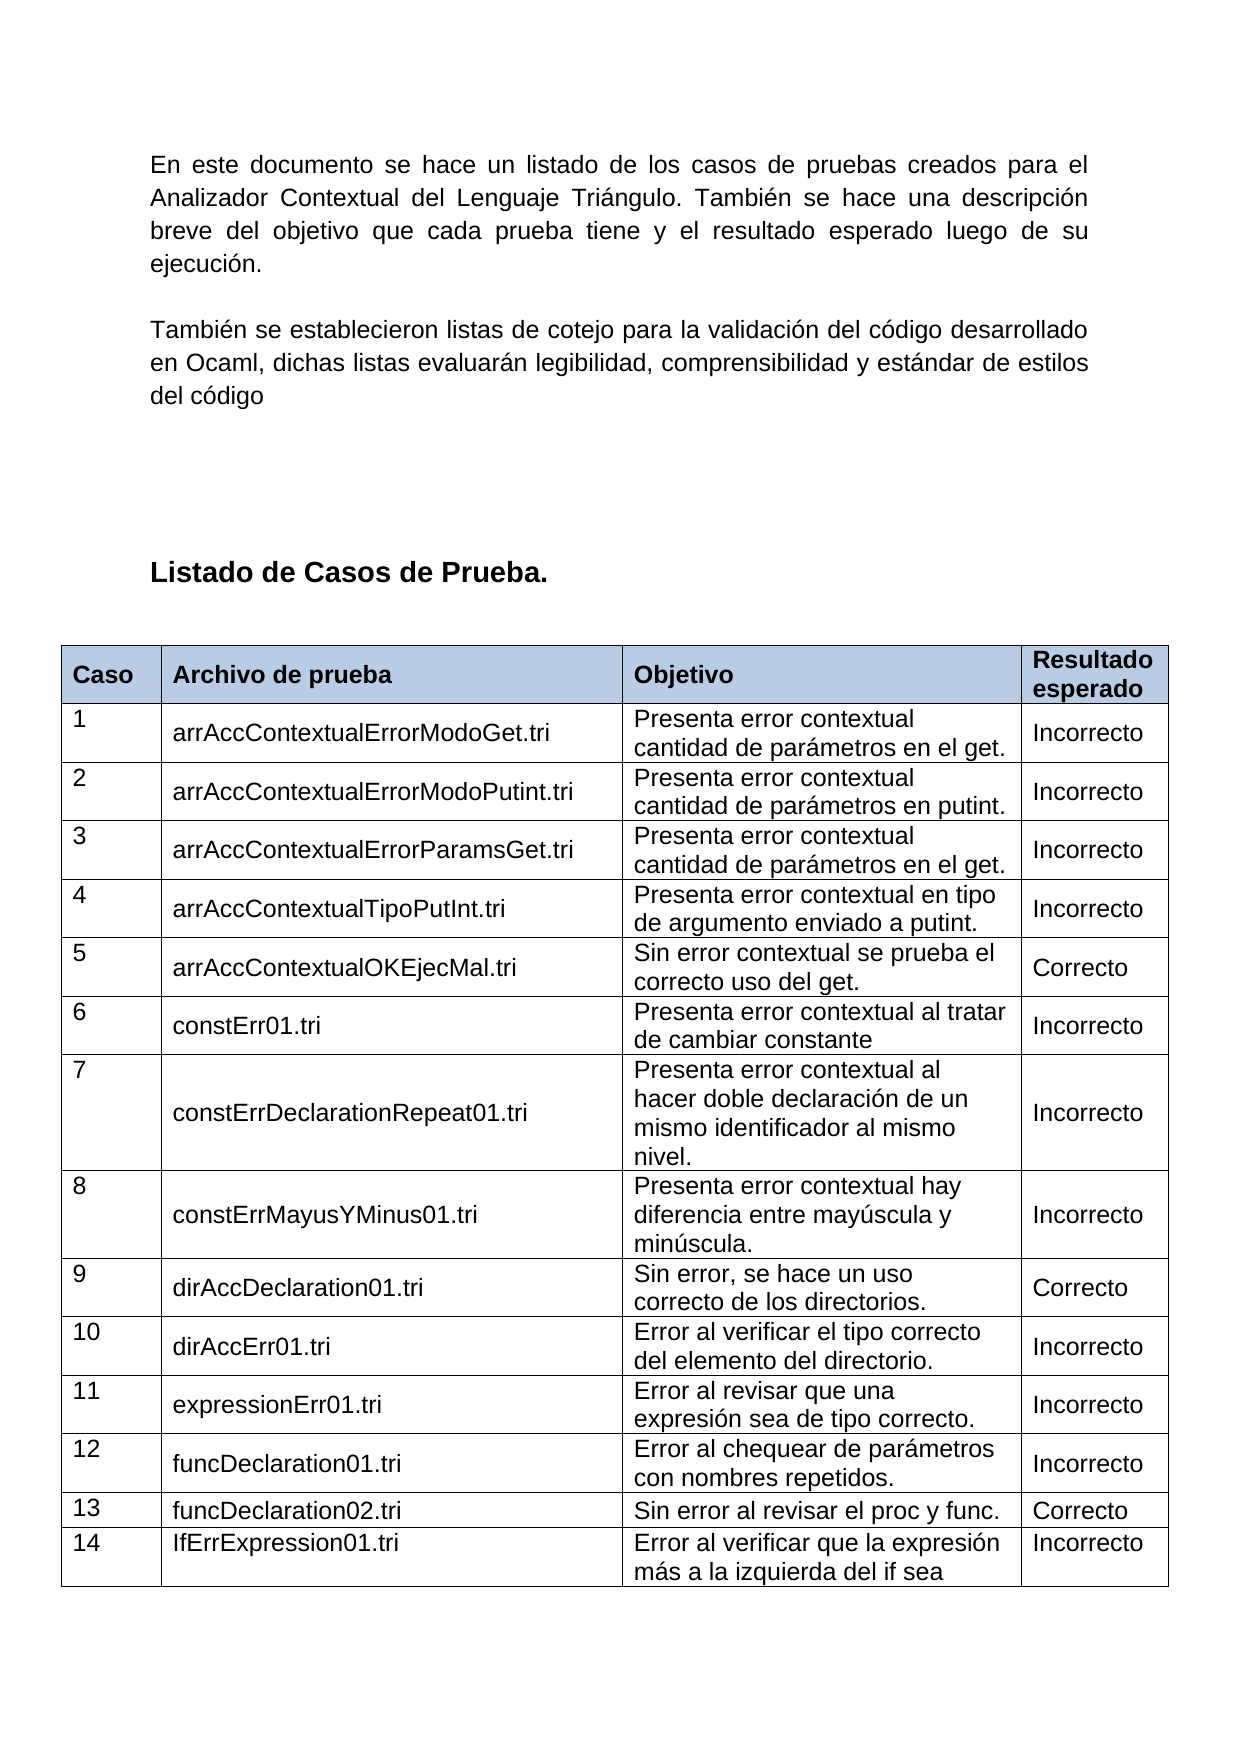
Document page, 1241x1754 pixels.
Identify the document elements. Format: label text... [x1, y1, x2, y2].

table_cell Sin error al revisar el proc y func. [623, 1493, 1021, 1527]
table_cell Presenta error contextual al hacer doble declaración de un mismo identificador al mismo nivel. [623, 1055, 1021, 1170]
table_cell 13 [62, 1493, 161, 1527]
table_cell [623, 1528, 1021, 1586]
table_cell Sin error, se hace un uso correcto de los directorios. [623, 1259, 1021, 1316]
table_cell dirAccErr01.tri [162, 1317, 622, 1375]
table_cell Incorrecto [1022, 1317, 1168, 1375]
table_cell constErrDeclarationRepeat01.tri [162, 1055, 622, 1170]
table_cell Correcto [1022, 1493, 1168, 1527]
table_cell funcDeclaration01.tri [162, 1434, 622, 1492]
table_cell Error al revisar que una expresión sea de tipo correcto. [623, 1376, 1021, 1433]
table_cell constErrMayusYMinus01.tri [162, 1171, 622, 1258]
table_cell Incorrecto [1022, 1055, 1168, 1170]
table_cell Incorrecto [1022, 997, 1168, 1054]
table_header Archivo de prueba [162, 646, 622, 703]
table_cell 6 [62, 997, 161, 1054]
table_cell Correcto [1022, 938, 1168, 996]
table_cell Error al chequear de parámetros con nombres repetidos. [623, 1434, 1021, 1492]
table_cell 2 [62, 763, 161, 820]
table_cell 10 [62, 1317, 161, 1375]
table_cell expressionErr01.tri [162, 1376, 622, 1433]
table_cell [162, 1528, 622, 1586]
table_cell 12 [62, 1434, 161, 1492]
table_cell Incorrecto [1022, 763, 1168, 820]
table_cell dirAccDeclaration01.tri [162, 1259, 622, 1316]
table_cell Presenta error contextual hay diferencia entre mayúscula y minúscula. [623, 1171, 1021, 1258]
table_cell Presenta error contextual cantidad de parámetros en el get. [623, 704, 1021, 762]
table_cell funcDeclaration02.tri [162, 1493, 622, 1527]
table_cell Correcto [1022, 1259, 1168, 1316]
table_cell Incorrecto [1022, 1528, 1168, 1586]
table_cell 1 [62, 704, 161, 762]
table_cell arrAccContextualErrorModoGet.tri [162, 704, 622, 762]
table_cell arrAccContextualOKEjecMal.tri [162, 938, 622, 996]
table_cell 9 [62, 1259, 161, 1316]
table_cell Presenta error contextual al tratar de cambiar constante [623, 997, 1021, 1054]
table_cell Sin error contextual se prueba el correcto uso del get. [623, 938, 1021, 996]
table_cell 4 [62, 880, 161, 937]
text En este documento se hace un listado de los casos de pruebas creados para el Analizador Contextual del Lenguaje Triángulo. También se hace una descripción breve del objetivo que cada prueba tiene y el resultado esperado luego de su ejecución. [150, 150, 1090, 278]
table_cell arrAccContextualErrorParamsGet.tri [162, 821, 622, 879]
table_cell 8 [62, 1171, 161, 1258]
text También se establecieron listas de cotejo para la validación del código desarrollado en Ocaml, dichas listas evaluarán legibilidad, comprensibilidad y estándar de estilos del código [150, 315, 1090, 410]
table_header Resultado esperado [1022, 646, 1168, 703]
table_cell arrAccContextualErrorModoPutint.tri [162, 763, 622, 820]
table_cell Presenta error contextual en tipo de argumento enviado a putint. [623, 880, 1021, 937]
table_cell Incorrecto [1022, 880, 1168, 937]
table_header Objetivo [623, 646, 1021, 703]
table_cell Incorrecto [1022, 821, 1168, 879]
table_cell Incorrecto [1022, 1171, 1168, 1258]
table_cell 7 [62, 1055, 161, 1170]
table_cell arrAccContextualTipoPutInt.tri [162, 880, 622, 937]
table_header Caso [62, 646, 161, 703]
table_cell Error al verificar el tipo correcto del elemento del directorio. [623, 1317, 1021, 1375]
table_cell 14 [62, 1528, 161, 1586]
table_cell constErr01.tri [162, 997, 622, 1054]
table_cell Incorrecto [1022, 1376, 1168, 1433]
table_cell 11 [62, 1376, 161, 1433]
table_cell Presenta error contextual cantidad de parámetros en el get. [623, 821, 1021, 879]
table_cell Incorrecto [1022, 704, 1168, 762]
table_cell 5 [62, 938, 161, 996]
table_cell Incorrecto [1022, 1434, 1168, 1492]
table_cell 3 [62, 821, 161, 879]
table_cell Presenta error contextual cantidad de parámetros en putint. [623, 763, 1021, 820]
subtitle Listado de Casos de Prueba. [150, 555, 1090, 588]
